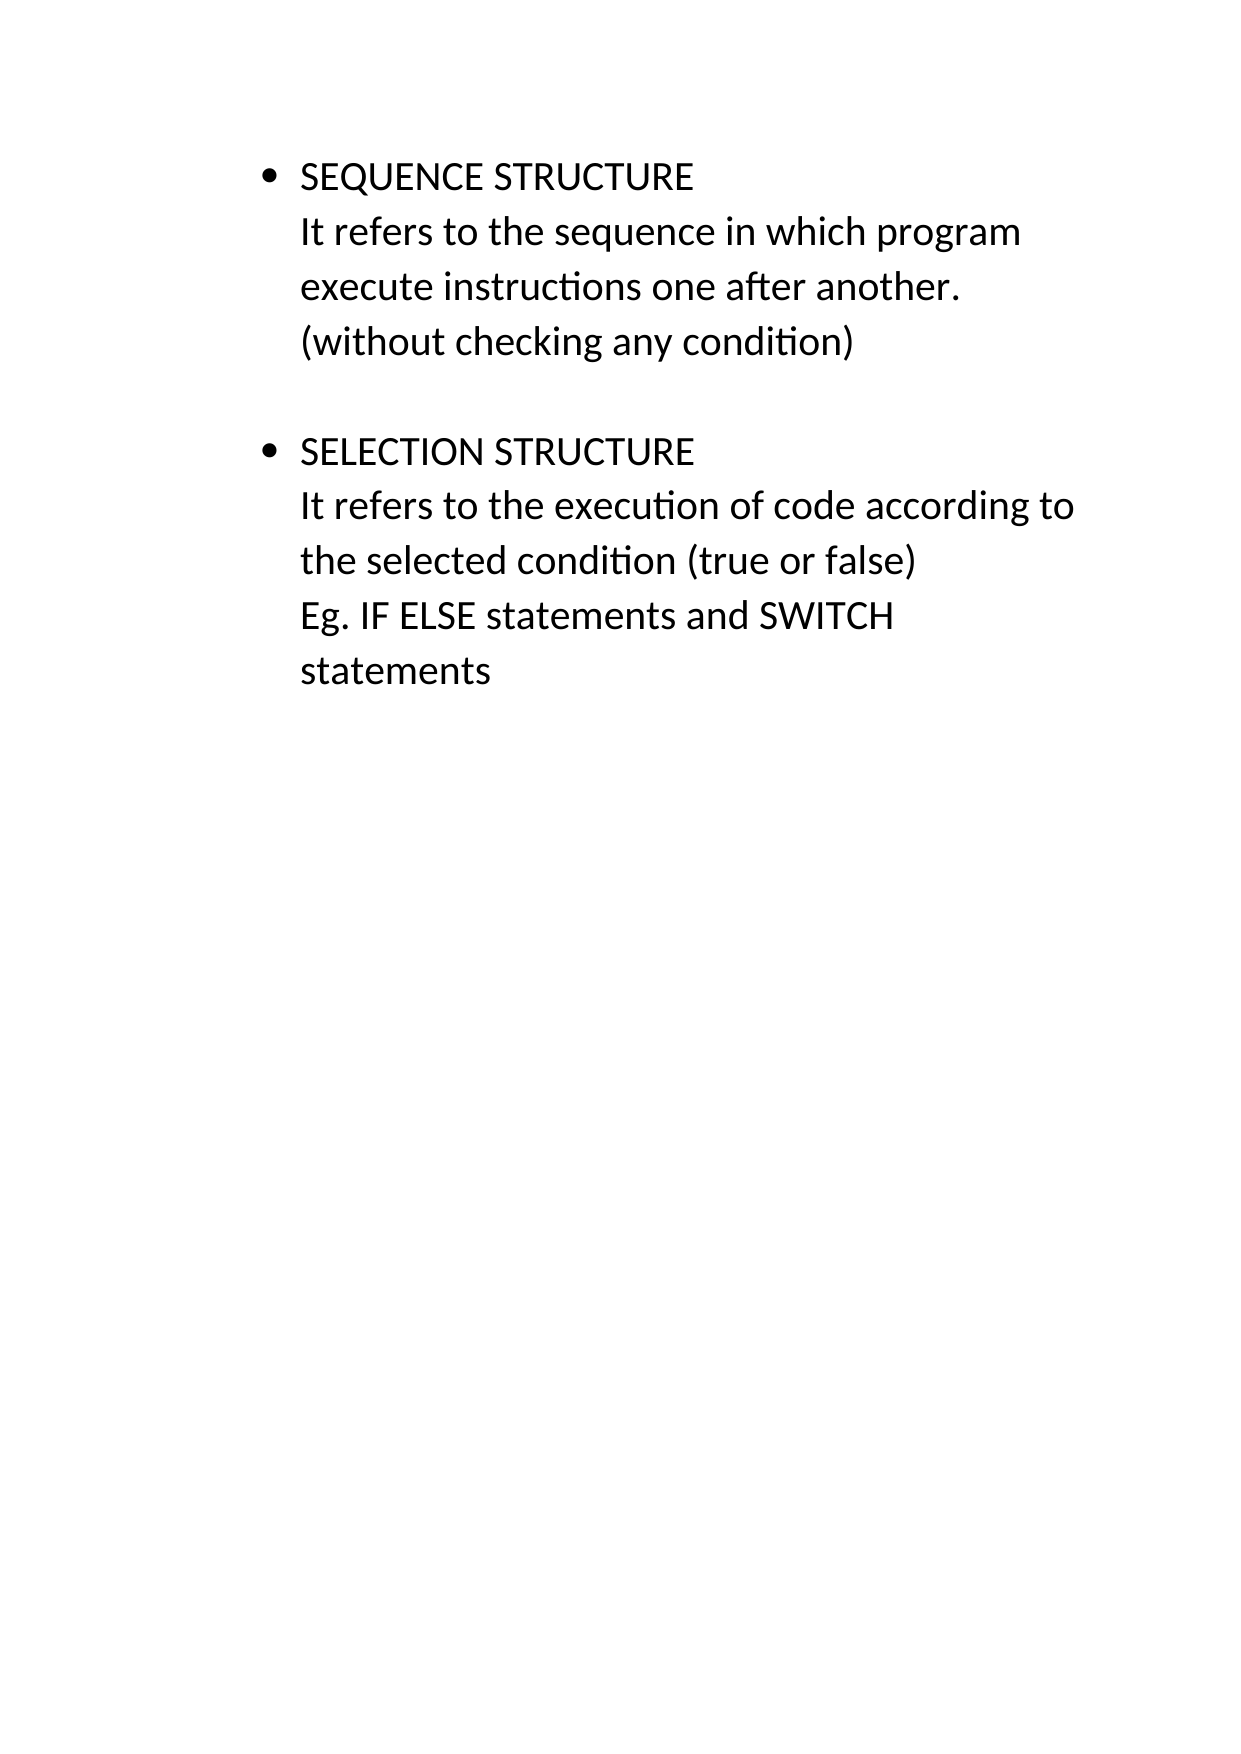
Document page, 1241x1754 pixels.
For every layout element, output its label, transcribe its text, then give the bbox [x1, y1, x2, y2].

list SEQUENCE STRUCTURE [262, 150, 1090, 201]
list It refers to the execution of code according to the selected condition (true or false) [300, 479, 1090, 585]
list It refers to the sequence in which program execute instructions one after another.(without checking any condition) [300, 205, 1090, 366]
list SELECTION STRUCTURE [262, 424, 1090, 475]
list Eg. IF ELSE statements and SWITCH statements [300, 589, 1090, 695]
